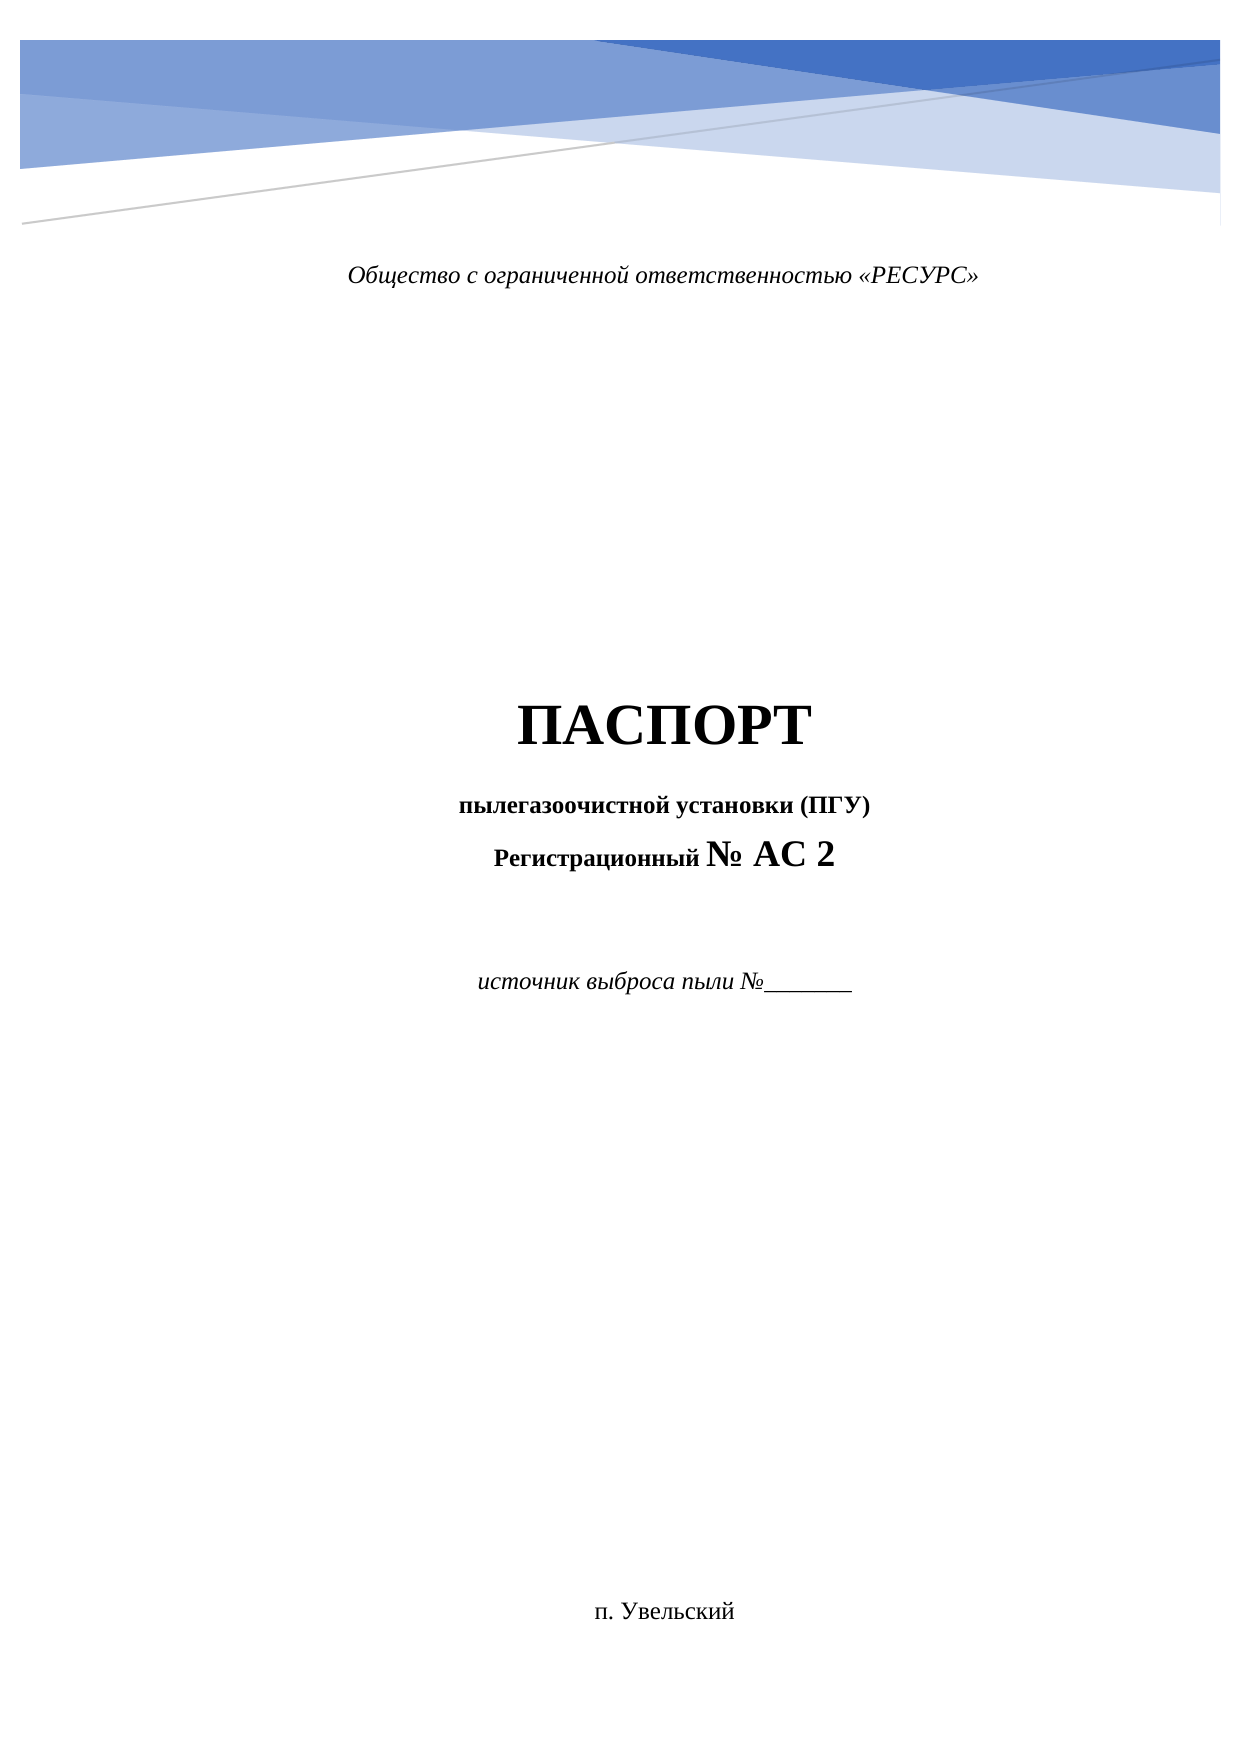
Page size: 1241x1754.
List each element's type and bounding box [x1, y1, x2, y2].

picture [20, 40, 1221, 240]
